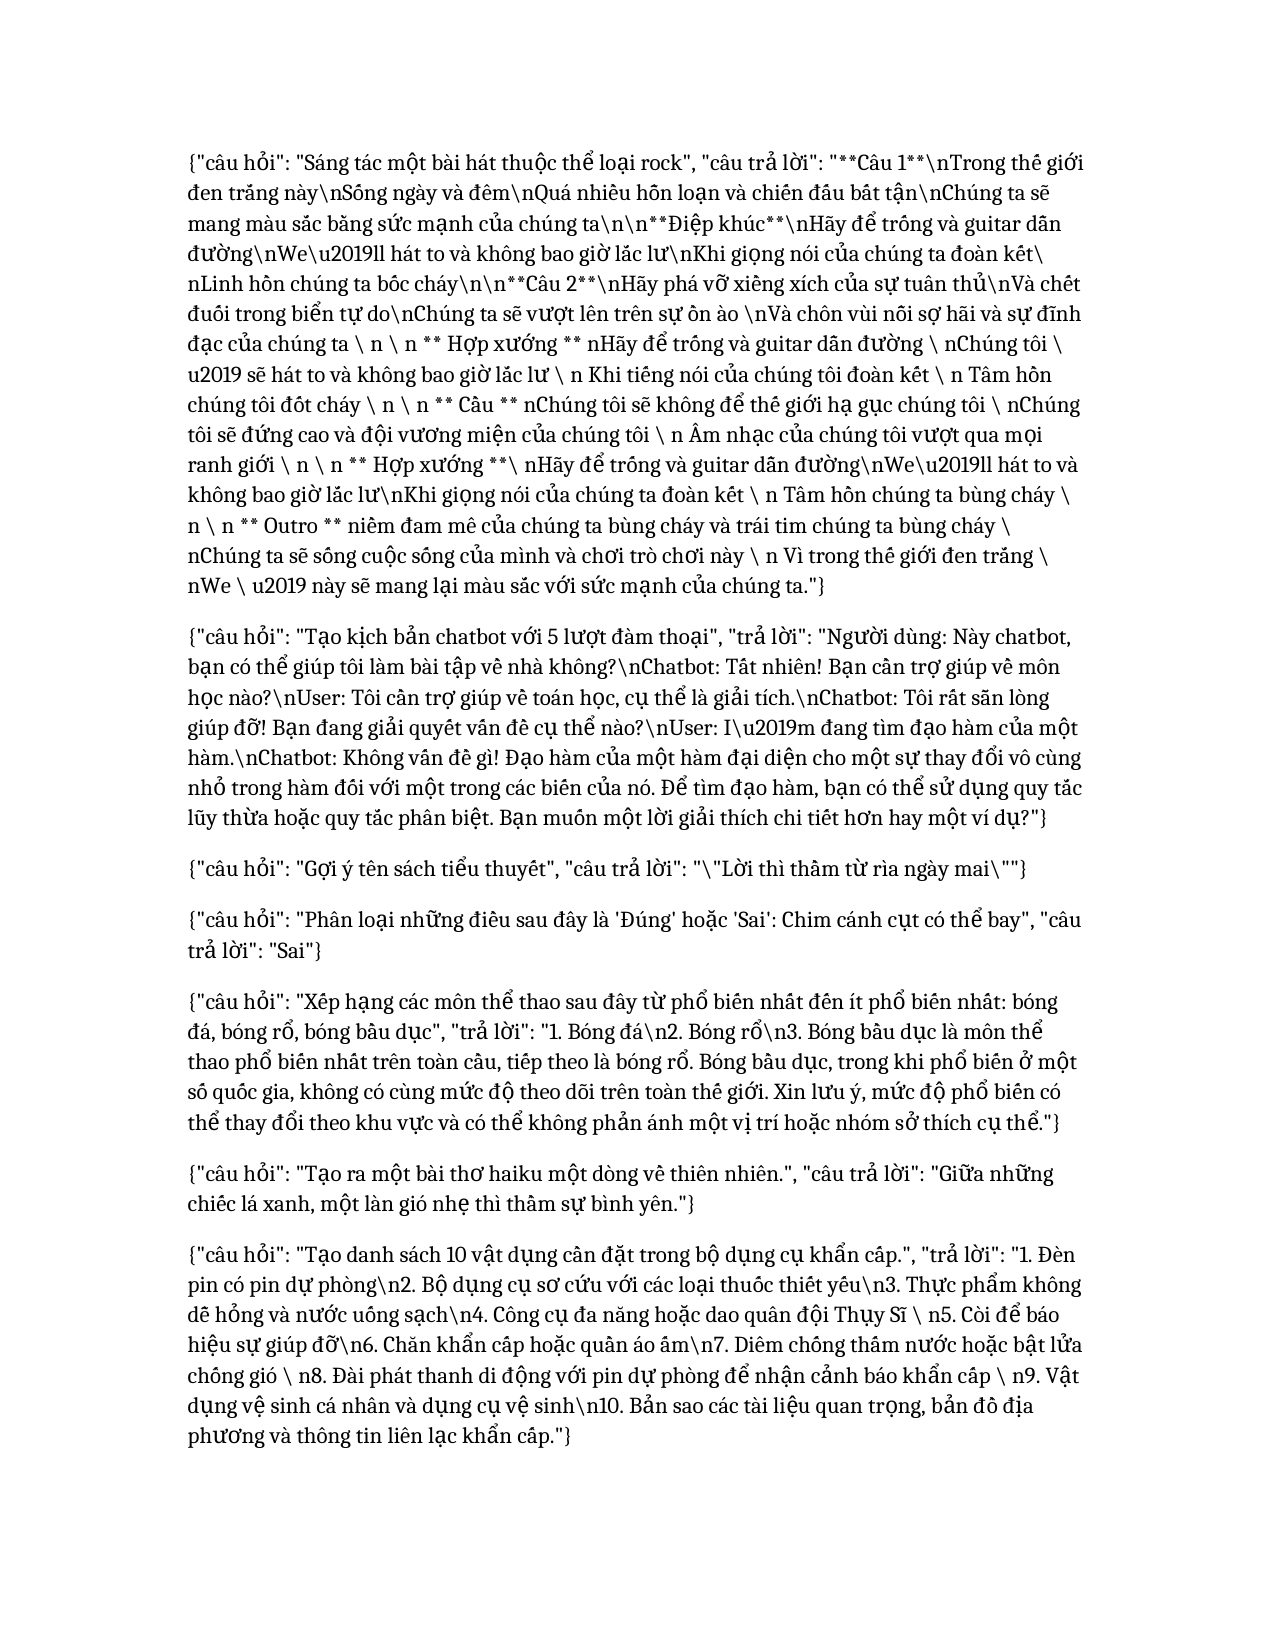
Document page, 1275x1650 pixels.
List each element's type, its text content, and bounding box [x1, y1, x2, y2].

text {"câu hỏi": "Sáng tác một bài hát thuộc thể loại rock", "câu trả lời": "**Câu 1**\nTrong thế giới đen trắng này\nSống ngày và đêm\nQuá nhiều hỗn loạn và chiến đấu bất tận\nChúng ta sẽ mang màu sắc bằng sức mạnh của chúng ta\n\n**Điệp khúc**\nHãy để trống và guitar dẫn đường\nWe\u2019ll hát to và không bao giờ lắc lư\nKhi giọng nói của chúng ta đoàn kết\nLinh hồn chúng ta bốc cháy\n\n**Câu 2**\nHãy phá vỡ xiềng xích của sự tuân thủ\nVà chết đuối trong biển tự do\nChúng ta sẽ vượt lên trên sự ồn ào \nVà chôn vùi nỗi sợ hãi và sự đĩnh đạc của chúng ta \ n \ n ** Hợp xướng ** nHãy để trống và guitar dẫn đường \ nChúng tôi \ u2019 sẽ hát to và không bao giờ lắc lư \ n Khi tiếng nói của chúng tôi đoàn kết \ n Tâm hồn chúng tôi đốt cháy \ n \ n ** Cầu ** nChúng tôi sẽ không để thế giới hạ gục chúng tôi \ nChúng tôi sẽ đứng cao và đội vương miện của chúng tôi \ n Âm nhạc của chúng tôi vượt qua mọi ranh giới \ n \ n ** Hợp xướng **\ nHãy để trống và guitar dẫn đường\nWe\u2019ll hát to và không bao giờ lắc lư\nKhi giọng nói của chúng ta đoàn kết \ n Tâm hồn chúng ta bùng cháy \ n \ n ** Outro ** niềm đam mê của chúng ta bùng cháy và trái tim chúng ta bùng cháy \ nChúng ta sẽ sống cuộc sống của mình và chơi trò chơi này \ n Vì trong thế giới đen trắng \ nWe \ u2019 này sẽ mang lại màu sắc với sức mạnh của chúng ta."} [187, 150, 1087, 599]
text {"câu hỏi": "Gợi ý tên sách tiểu thuyết", "câu trả lời": "\"Lời thì thầm từ rìa ngày mai\""} [187, 856, 1087, 883]
text {"câu hỏi": "Tạo kịch bản chatbot với 5 lượt đàm thoại", "trả lời": "Người dùng: Này chatbot, bạn có thể giúp tôi làm bài tập về nhà không?\nChatbot: Tất nhiên! Bạn cần trợ giúp về môn học nào?\nUser: Tôi cần trợ giúp về toán học, cụ thể là giải tích.\nChatbot: Tôi rất sẵn lòng giúp đỡ! Bạn đang giải quyết vấn đề cụ thể nào?\nUser: I\u2019m đang tìm đạo hàm của một hàm.\nChatbot: Không vấn đề gì! Đạo hàm của một hàm đại diện cho một sự thay đổi vô cùng nhỏ trong hàm đối với một trong các biến của nó. Để tìm đạo hàm, bạn có thể sử dụng quy tắc lũy thừa hoặc quy tắc phân biệt. Bạn muốn một lời giải thích chi tiết hơn hay một ví dụ?"} [187, 624, 1087, 832]
text {"câu hỏi": "Xếp hạng các môn thể thao sau đây từ phổ biến nhất đến ít phổ biến nhất: bóng đá, bóng rổ, bóng bầu dục", "trả lời": "1. Bóng đá\n2. Bóng rổ\n3. Bóng bầu dục là môn thể thao phổ biến nhất trên toàn cầu, tiếp theo là bóng rổ. Bóng bầu dục, trong khi phổ biến ở một số quốc gia, không có cùng mức độ theo dõi trên toàn thế giới. Xin lưu ý, mức độ phổ biến có thể thay đổi theo khu vực và có thể không phản ánh một vị trí hoặc nhóm sở thích cụ thể."} [187, 988, 1087, 1136]
text {"câu hỏi": "Tạo danh sách 10 vật dụng cần đặt trong bộ dụng cụ khẩn cấp.", "trả lời": "1. Đèn pin có pin dự phòng\n2. Bộ dụng cụ sơ cứu với các loại thuốc thiết yếu\n3. Thực phẩm không dễ hỏng và nước uống sạch\n4. Công cụ đa năng hoặc dao quân đội Thụy Sĩ \ n5. Còi để báo hiệu sự giúp đỡ\n6. Chăn khẩn cấp hoặc quần áo ấm\n7. Diêm chống thấm nước hoặc bật lửa chống gió \ n8. Đài phát thanh di động với pin dự phòng để nhận cảnh báo khẩn cấp \ n9. Vật dụng vệ sinh cá nhân và dụng cụ vệ sinh\n10. Bản sao các tài liệu quan trọng, bản đồ địa phương và thông tin liên lạc khẩn cấp."} [187, 1242, 1087, 1449]
text {"câu hỏi": "Tạo ra một bài thơ haiku một dòng về thiên nhiên.", "câu trả lời": "Giữa những chiếc lá xanh, một làn gió nhẹ thì thầm sự bình yên."} [187, 1160, 1087, 1217]
text {"câu hỏi": "Phân loại những điều sau đây là 'Đúng' hoặc 'Sai': Chim cánh cụt có thể bay", "câu trả lời": "Sai"} [187, 907, 1087, 964]
